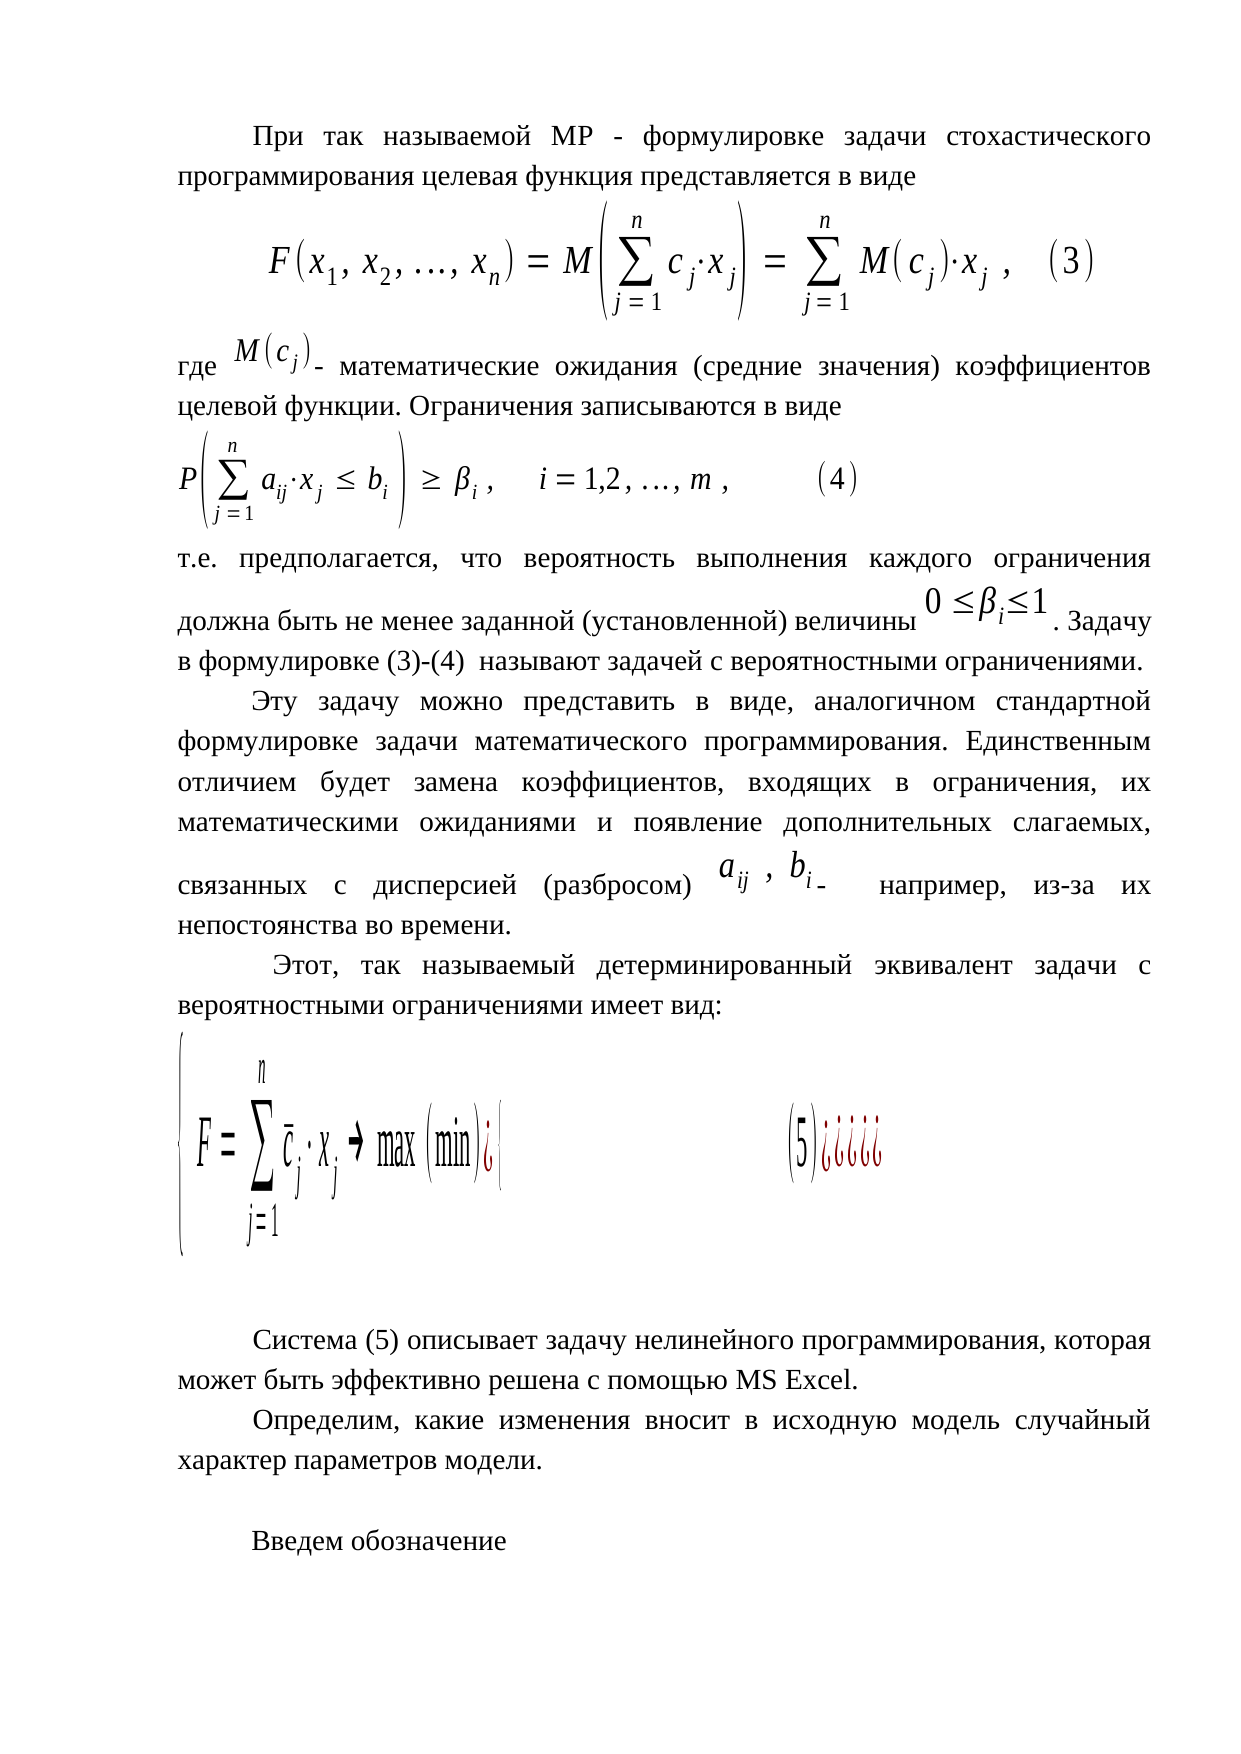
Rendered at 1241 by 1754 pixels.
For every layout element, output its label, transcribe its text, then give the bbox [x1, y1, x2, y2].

text Определим, какие изменения вносит в исходную модель случайный характер параметров модели. [177, 1402, 1152, 1476]
text Система (5) описывает задачу нелинейного программирования, которая может быть эффективно решена с помощью MS Excel. [177, 1322, 1152, 1396]
text где - математические ожидания (средние значения) коэффициентов целевой функции. Ограничения записываются в виде [177, 330, 1152, 422]
text т.е. предполагается, что вероятность выполнения каждого ограничения должна быть не менее заданной (установленной) величины . Задачу в формулировке (3)-(4) называют задачей с вероятностными ограничениями. [177, 540, 1152, 677]
text Этот, так называемый детерминированный эквивалент задачи с вероятностными ограничениями имеет вид: [177, 947, 1152, 1021]
text При так называемой МP - формулировке задачи стохастического программирования целевая функция представляется в виде [177, 118, 1152, 192]
text Эту задачу можно представить в виде, аналогичном стандартной формулировке задачи математического программирования. Единственным отличием будет замена коэффициентов, входящих в ограничения, их математическими ожиданиями и появление дополнительных слагаемых, связанных с дисперсией (разбросом) - например, из-за их непостоянства во времени. [177, 683, 1152, 941]
text Введем обозначение [177, 1523, 1152, 1556]
